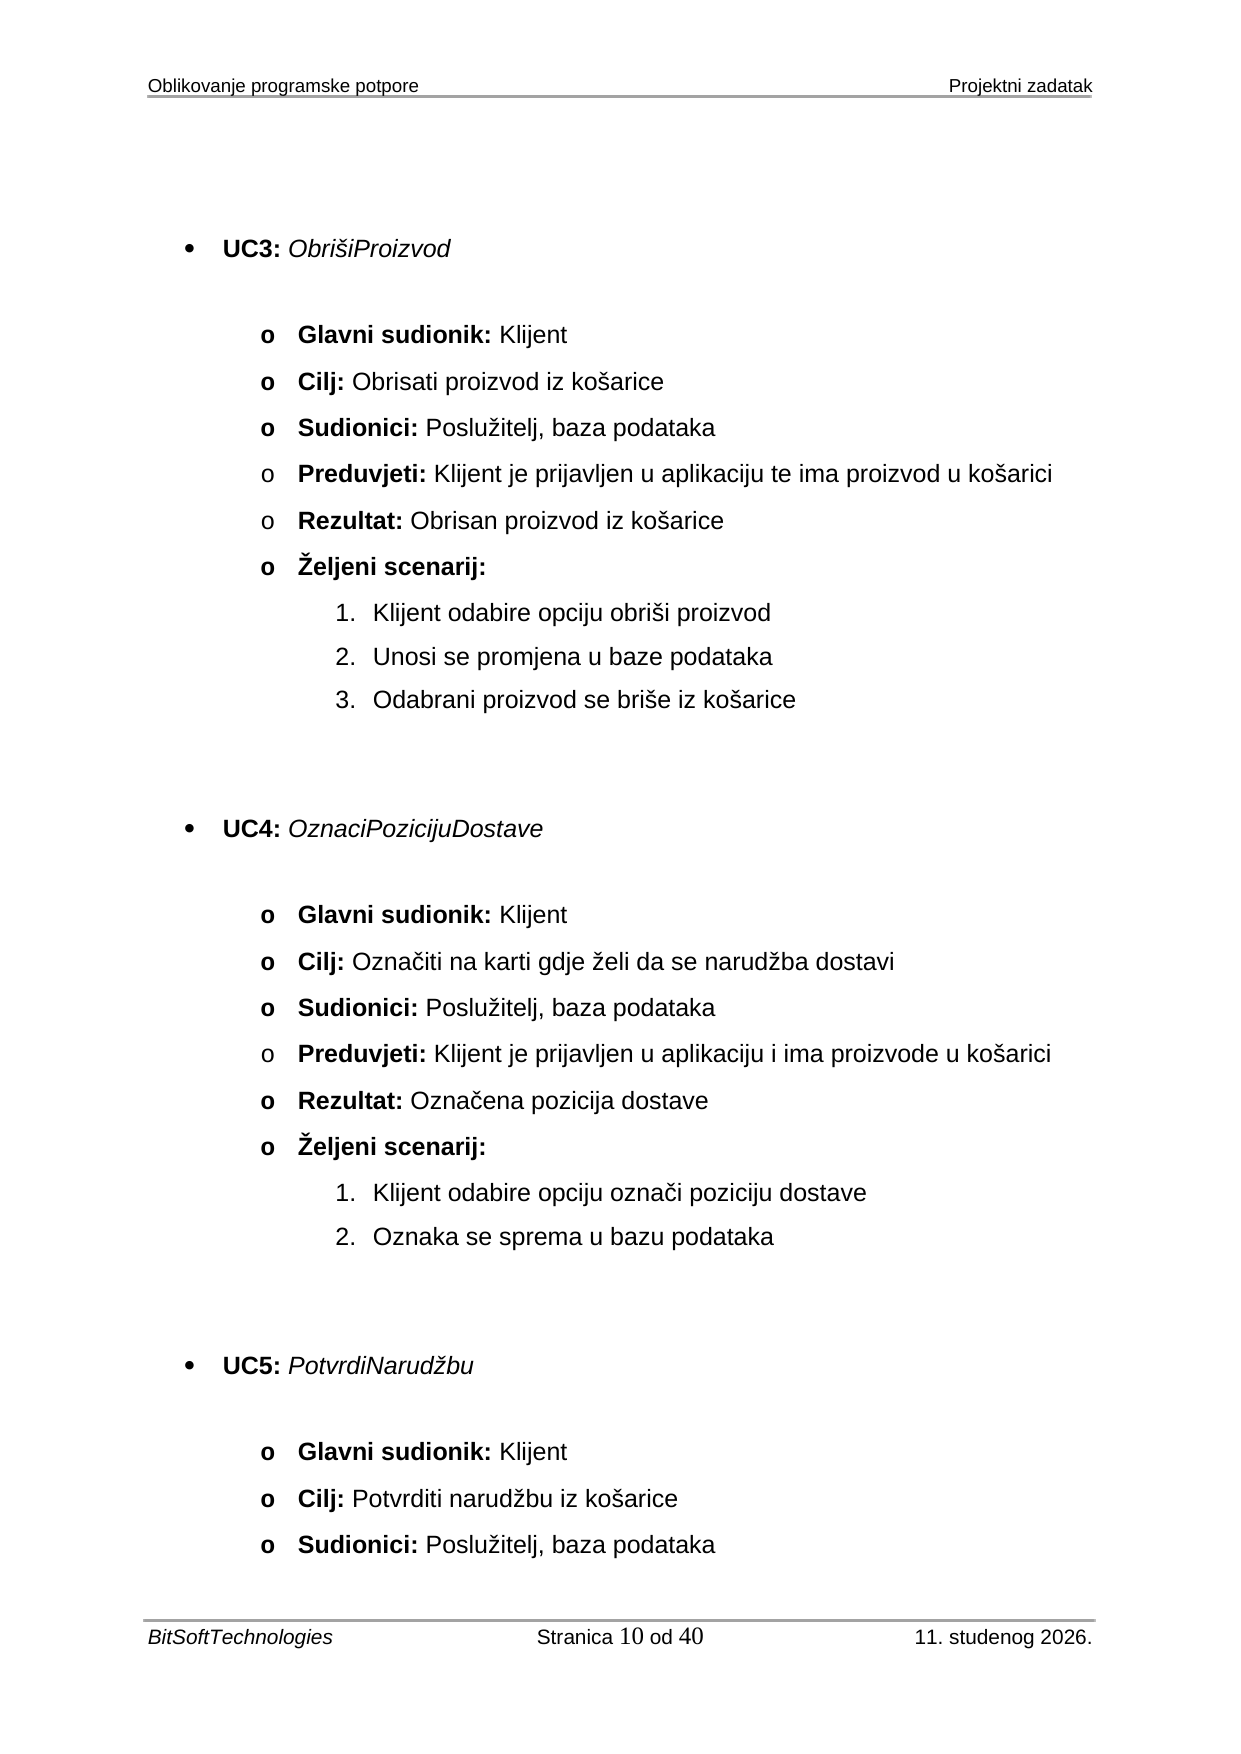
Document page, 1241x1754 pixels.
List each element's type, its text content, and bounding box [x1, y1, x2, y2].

list Oznaka se sprema u bazu podataka [335, 1222, 1093, 1250]
list Cilj: Označiti na karti gdje želi da se narudžba dostavi [260, 947, 1093, 978]
list Odabrani proizvod se briše iz košarice [335, 684, 1093, 713]
list Željeni scenarij: [260, 552, 1093, 583]
list Klijent odabire opciju označi poziciju dostave [335, 1178, 1093, 1207]
list Željeni scenarij: [260, 1132, 1093, 1163]
list Sudionici: Poslužitelj, baza podataka [260, 413, 1093, 444]
list Klijent odabire opciju obriši proizvod [335, 598, 1093, 627]
list Glavni sudionik: Klijent [260, 900, 1093, 931]
list UC3: ObrišiProizvod [185, 234, 1093, 263]
list Rezultat: Označena pozicija dostave [260, 1086, 1093, 1117]
list Sudionici: Poslužitelj, baza podataka [260, 1530, 1093, 1561]
list Rezultat: Obrisan proizvod iz košarice [260, 506, 1093, 537]
list Glavni sudionik: Klijent [260, 1437, 1093, 1468]
list Glavni sudionik: Klijent [260, 320, 1093, 351]
list UC4: OznaciPozicijuDostave [185, 814, 1093, 843]
list Cilj: Potvrditi narudžbu iz košarice [260, 1484, 1093, 1514]
list Sudionici: Poslužitelj, baza podataka [260, 993, 1093, 1024]
list Cilj: Obrisati proizvod iz košarice [260, 367, 1093, 397]
list Preduvjeti: Klijent je prijavljen u aplikaciju te ima proizvod u košarici [260, 459, 1093, 490]
list Unosi se promjena u baze podataka [335, 641, 1093, 670]
list Preduvjeti: Klijent je prijavljen u aplikaciju i ima proizvode u košarici [260, 1039, 1093, 1070]
list UC5: PotvrdiNarudžbu [185, 1351, 1093, 1380]
